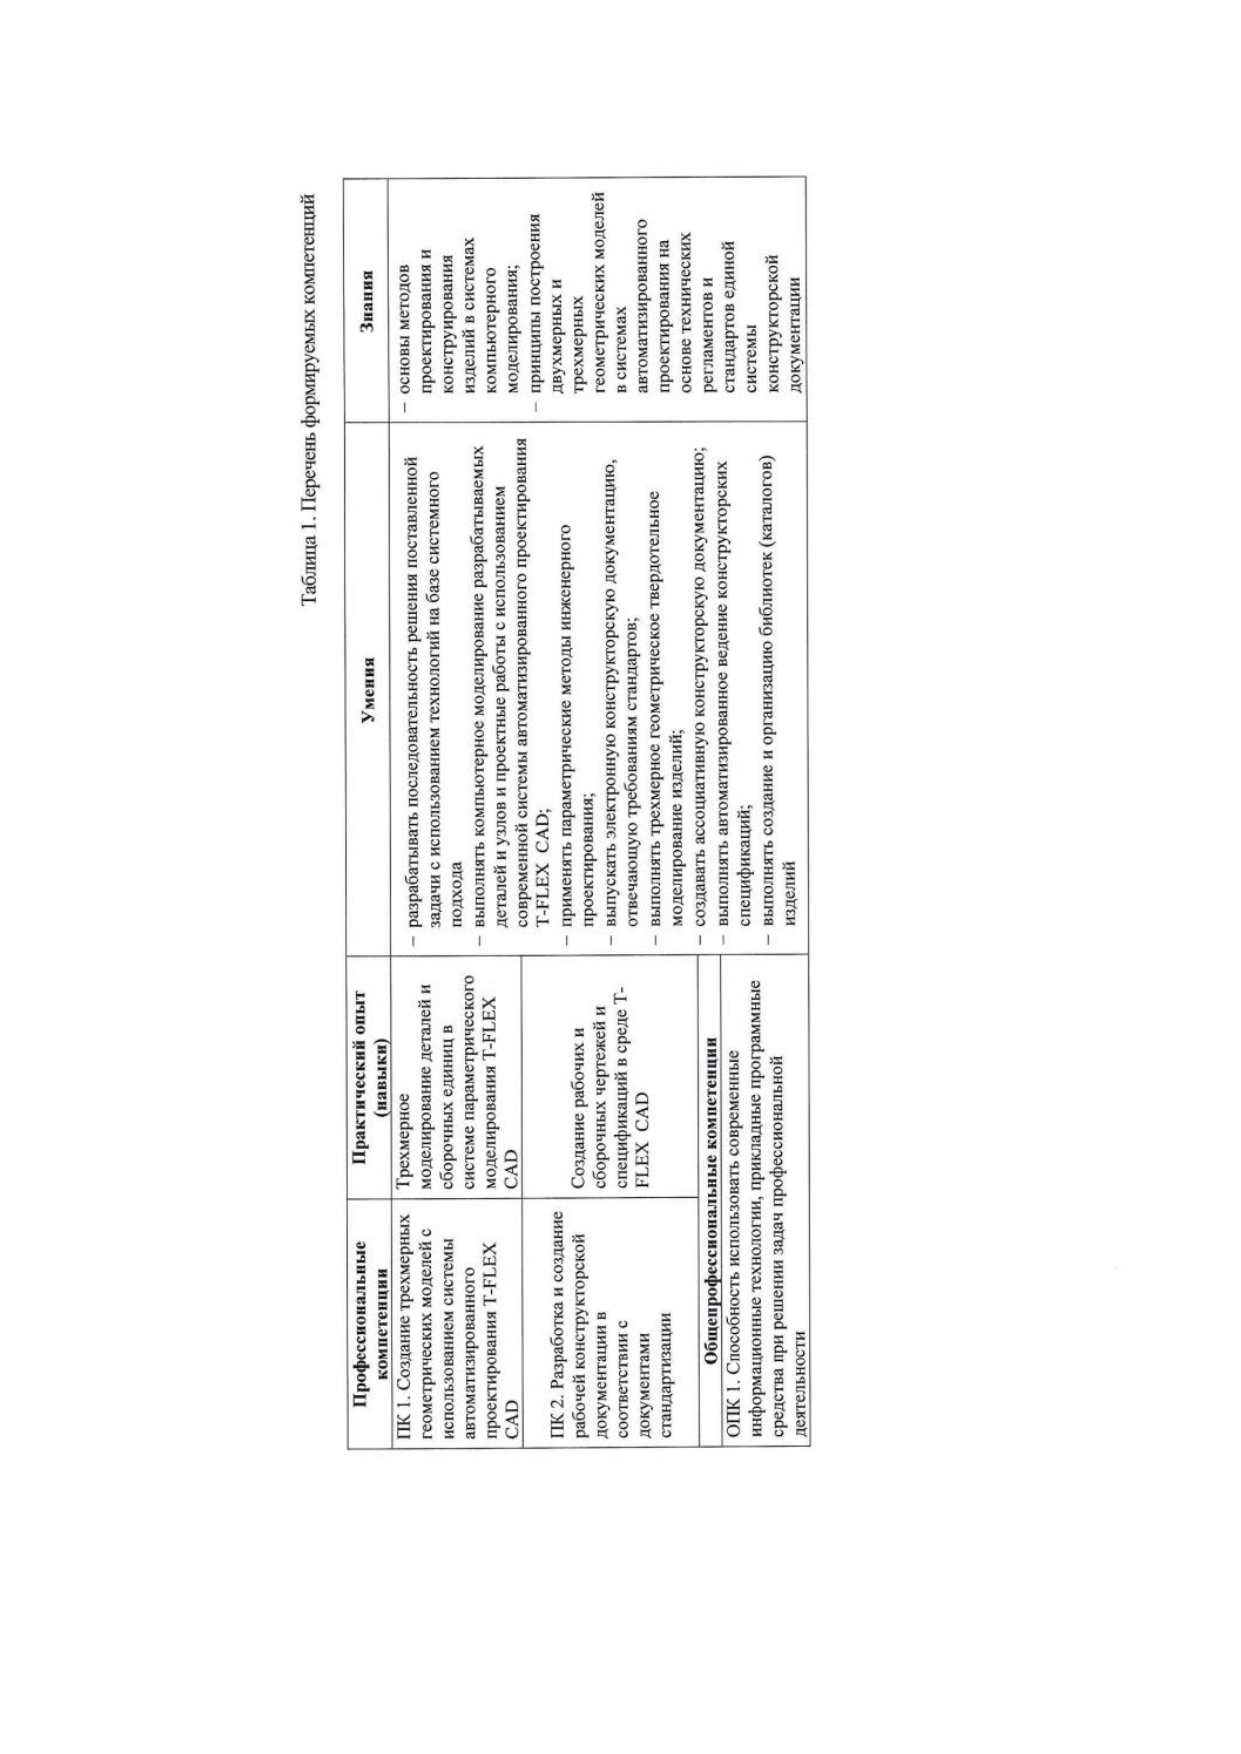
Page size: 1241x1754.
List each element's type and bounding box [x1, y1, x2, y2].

picture [214, 118, 1234, 1557]
